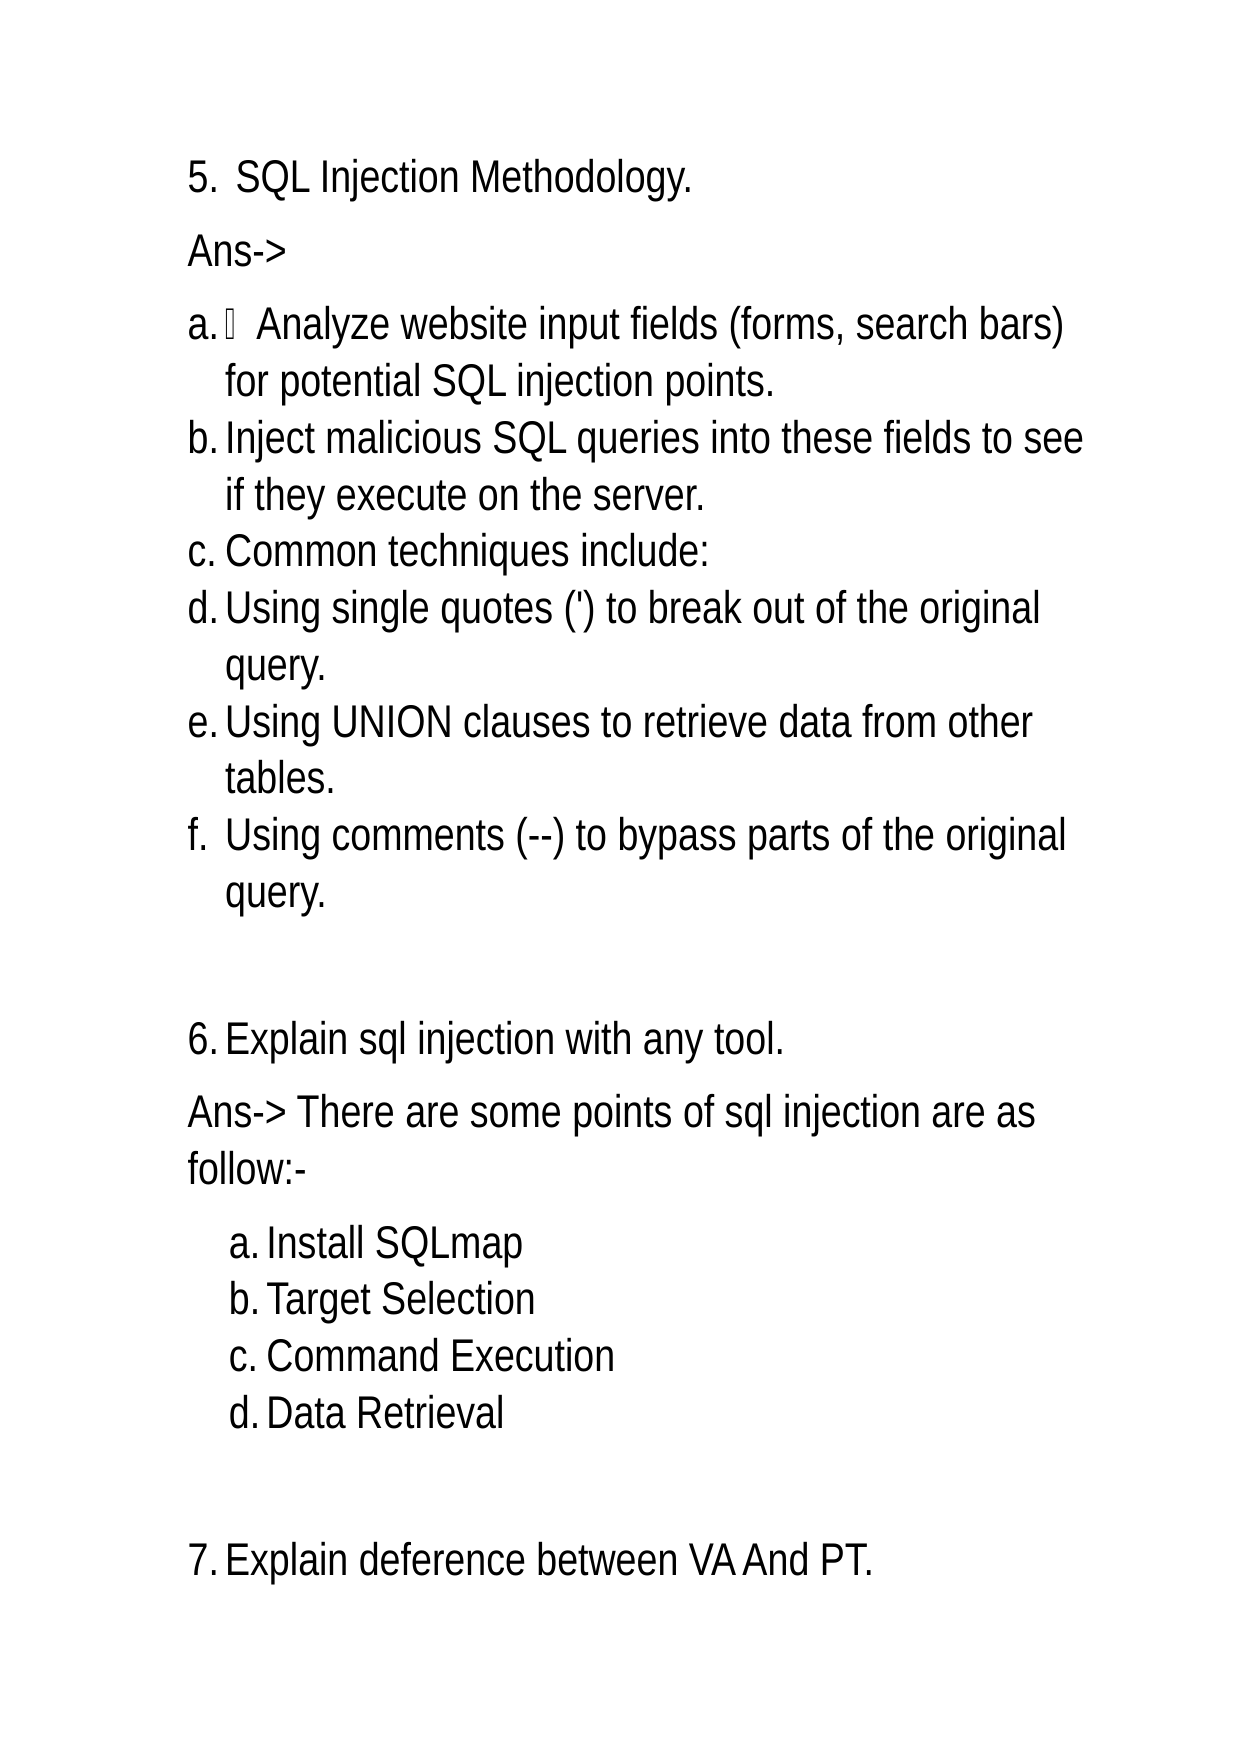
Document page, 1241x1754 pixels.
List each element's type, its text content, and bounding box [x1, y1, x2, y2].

text Ans-> [187, 223, 1090, 276]
list  Analyze website input fields (forms, search bars) for potential SQL injection points. [187, 297, 1090, 406]
list SQL Injection Methodology. [187, 150, 1090, 203]
list Explain deference between VA And PT. [187, 1532, 1090, 1585]
list Common techniques include: [187, 524, 1090, 577]
list Target Selection [229, 1272, 1090, 1324]
list Using single quotes (') to break out of the original query. [187, 581, 1090, 690]
list Inject malicious SQL queries into these fields to see if they execute on the server. [187, 410, 1090, 520]
list Using UNION clauses to retrieve data from other tables. [187, 694, 1090, 804]
list Explain sql injection with any tool. [187, 1011, 1090, 1064]
list Command Execution [229, 1329, 1090, 1381]
list Using comments (--) to bypass parts of the original query. [187, 808, 1090, 917]
text Ans-> There are some points of sql injection are as follow:- [187, 1085, 1090, 1194]
list Install SQLmap [229, 1215, 1090, 1268]
list Data Retrieval [229, 1385, 1090, 1438]
